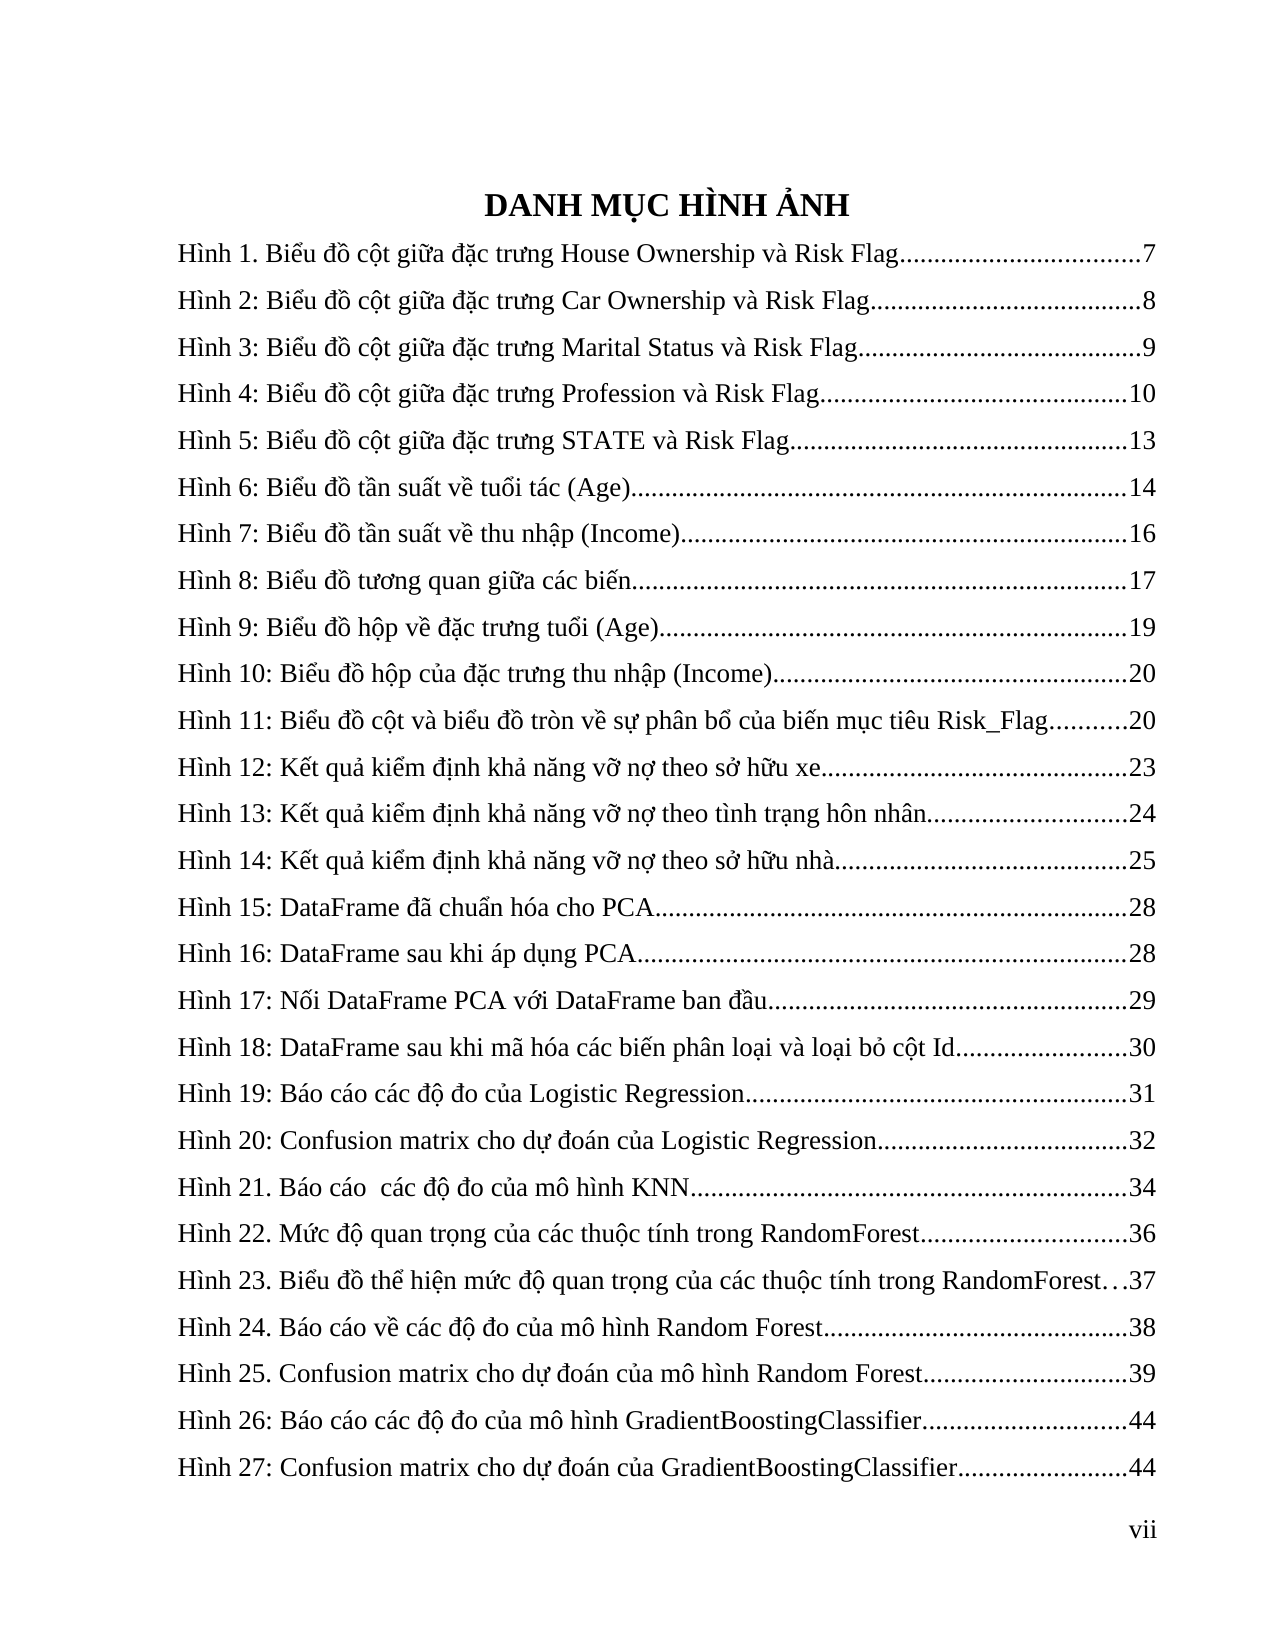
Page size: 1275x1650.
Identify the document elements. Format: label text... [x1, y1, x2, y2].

text Hình 12: Kết quả kiểm định khả năng vỡ nợ theo sở hữu xe 23 [177, 751, 1157, 782]
text Hình 24. Báo cáo về các độ đo của mô hình Random Forest 38 [177, 1311, 1157, 1342]
text Hình 13: Kết quả kiểm định khả năng vỡ nợ theo tình trạng hôn nhân 24 [177, 798, 1157, 829]
text Hình 19: Báo cáo các độ đo của Logistic Regression 31 [177, 1078, 1157, 1109]
text Hình 21. Báo cáo các độ đo của mô hình KNN 34 [177, 1171, 1157, 1202]
text Hình 6: Biểu đồ tần suất về tuổi tác (Age) 14 [177, 471, 1157, 502]
text Hình 14: Kết quả kiểm định khả năng vỡ nợ theo sở hữu nhà 25 [177, 844, 1157, 875]
text Hình 15: DataFrame đã chuẩn hóa cho PCA 28 [177, 891, 1157, 922]
text Hình 22. Mức độ quan trọng của các thuộc tính trong RandomForest 36 [177, 1218, 1157, 1249]
text Hình 1. Biểu đồ cột giữa đặc trưng House Ownership và Risk Flag 7 [177, 238, 1157, 269]
text Hình 17: Nối DataFrame PCA với DataFrame ban đầu 29 [177, 984, 1157, 1015]
text Hình 23. Biểu đồ thể hiện mức độ quan trọng của các thuộc tính trong RandomForest 37 [177, 1264, 1157, 1295]
text Hình 10: Biểu đồ hộp của đặc trưng thu nhập (Income) 20 [177, 658, 1157, 689]
text Hình 16: DataFrame sau khi áp dụng PCA 28 [177, 938, 1157, 969]
text Hình 11: Biểu đồ cột và biểu đồ tròn về sự phân bổ của biến mục tiêu Risk_Flag 20 [177, 704, 1157, 735]
text Hình 25. Confusion matrix cho dự đoán của mô hình Random Forest 39 [177, 1358, 1157, 1389]
text Hình 2: Biểu đồ cột giữa đặc trưng Car Ownership và Risk Flag 8 [177, 284, 1157, 315]
text Hình 20: Confusion matrix cho dự đoán của Logistic Regression 32 [177, 1124, 1157, 1155]
text Hình 3: Biểu đồ cột giữa đặc trưng Marital Status và Risk Flag 9 [177, 331, 1157, 362]
subtitle DANH MỤC HÌNH ẢNH [177, 185, 1157, 223]
text Hình 4: Biểu đồ cột giữa đặc trưng Profession và Risk Flag 10 [177, 378, 1157, 409]
text Hình 5: Biểu đồ cột giữa đặc trưng STATE và Risk Flag 13 [177, 424, 1157, 455]
text Hình 7: Biểu đồ tần suất về thu nhập (Income) 16 [177, 518, 1157, 549]
text Hình 8: Biểu đồ tương quan giữa các biến 17 [177, 564, 1157, 595]
text Hình 18: DataFrame sau khi mã hóa các biến phân loại và loại bỏ cột Id 30 [177, 1031, 1157, 1062]
text Hình 26: Báo cáo các độ đo của mô hình GradientBoostingClassifier 44 [177, 1404, 1157, 1435]
text Hình 9: Biểu đồ hộp về đặc trưng tuổi (Age) 19 [177, 611, 1157, 642]
text Hình 27: Confusion matrix cho dự đoán của GradientBoostingClassifier 44 [177, 1451, 1157, 1482]
